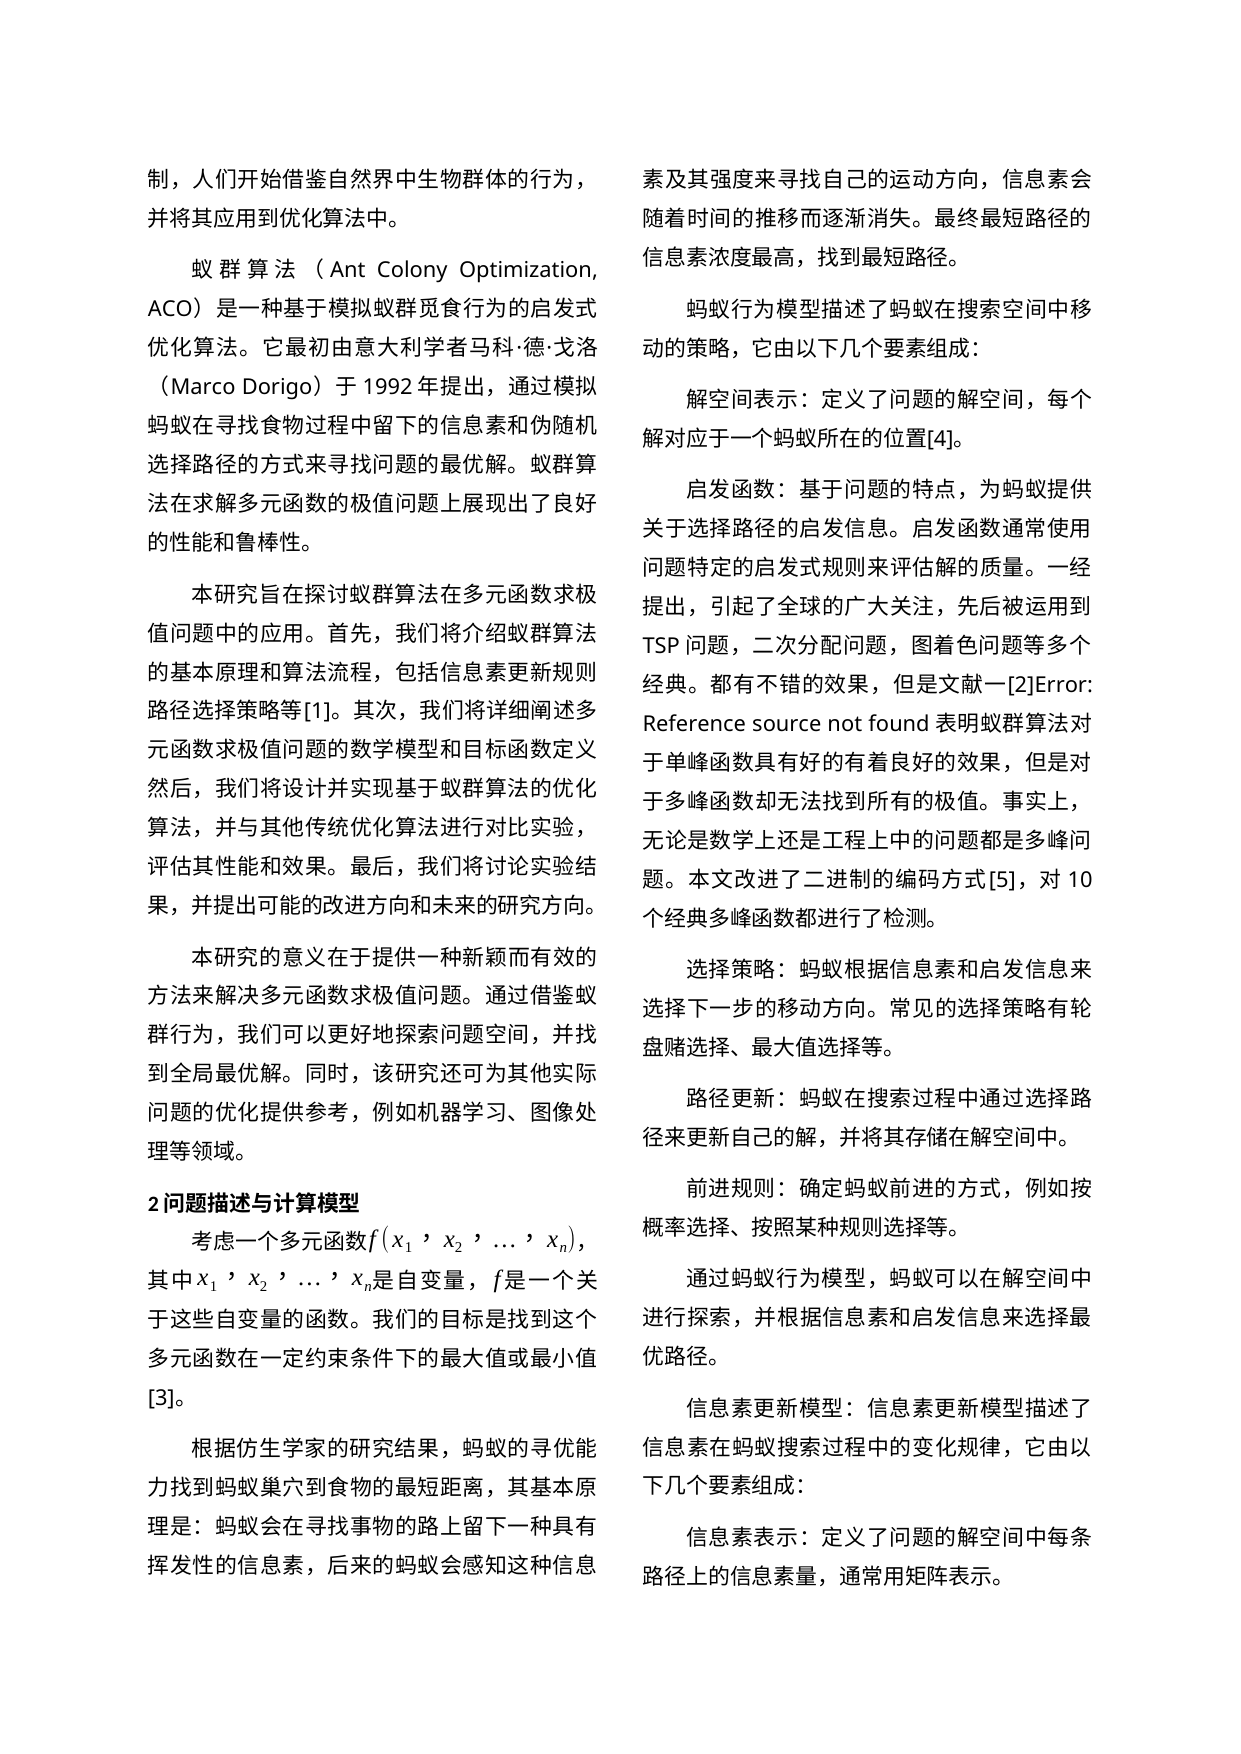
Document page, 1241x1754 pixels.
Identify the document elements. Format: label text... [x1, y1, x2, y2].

text 根据仿生学家的研究结果，蚂蚁的寻优能力找到蚂蚁巢穴到食物的最短距离，其基本原理是：蚂蚁会在寻找事物的路上留下一种具有挥发性的信息素，后来的蚂蚁会感知这种信息素及其强度来寻找自己的运动方向，信息素会随着时间的推移而逐渐消失。最终最短路径的信息素浓度最高，找到最短路径。 [148, 1431, 598, 1580]
text 根据仿生学家的研究结果，蚂蚁的寻优能力找到蚂蚁巢穴到食物的最短距离，其基本原理是：蚂蚁会在寻找事物的路上留下一种具有挥发性的信息素，后来的蚂蚁会感知这种信息素及其强度来寻找自己的运动方向，信息素会随着时间的推移而逐渐消失。最终最短路径的信息素浓度最高，找到最短路径。 [642, 162, 1092, 272]
text 考虑一个多元函数，其中是自变量，是一个关于这些自变量的函数。我们的目标是找到这个多元函数在一定约束条件下的最大值或最小值[3]。 [148, 1224, 598, 1412]
text 通过蚂蚁行为模型，蚂蚁可以在解空间中进行探索，并根据信息素和启发信息来选择最优路径。 [642, 1261, 1092, 1371]
text 解空间表示：定义了问题的解空间，每个解对应于一个蚂蚁所在的位置[4]。 [642, 381, 1092, 453]
text 信息素更新模型：信息素更新模型描述了信息素在蚂蚁搜索过程中的变化规律，它由以下几个要素组成： [642, 1390, 1092, 1501]
text 前进规则：确定蚂蚁前进的方式，例如按概率选择、按照某种规则选择等。 [642, 1171, 1092, 1242]
text 选择策略：蚂蚁根据信息素和启发信息来选择下一步的移动方向。常见的选择策略有轮盘赌选择、最大值选择等。 [642, 951, 1092, 1062]
text 本研究的意义在于提供一种新颖而有效的方法来解决多元函数求极值问题。通过借鉴蚁群行为，我们可以更好地探索问题空间，并找到全局最优解。同时，该研究还可为其他实际问题的优化提供参考，例如机器学习、图像处理等领域。 [148, 939, 598, 1166]
text 信息素表示：定义了问题的解空间中每条路径上的信息素量，通常用矩阵表示。 [642, 1519, 1092, 1591]
text 蚁群算法（Ant Colony Optimization, ACO）是一种基于模拟蚁群觅食行为的启发式优化算法。它最初由意大利学者马科·德·戈洛（Marco Dorigo）于1992年提出，通过模拟蚂蚁在寻找食物过程中留下的信息素和伪随机选择路径的方式来寻找问题的最优解。蚁群算法在求解多元函数的极值问题上展现出了良好的性能和鲁棒性。 [148, 252, 598, 557]
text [148, 162, 598, 233]
text 2 问题描述与计算模型 [148, 1185, 598, 1218]
text 路径更新：蚂蚁在搜索过程中通过选择路径来更新自己的解，并将其存储在解空间中。 [642, 1081, 1092, 1152]
text 蚂蚁行为模型描述了蚂蚁在搜索空间中移动的策略，它由以下几个要素组成： [642, 291, 1092, 363]
text 本研究旨在探讨蚁群算法在多元函数求极值问题中的应用。首先，我们将介绍蚁群算法的基本原理和算法流程，包括信息素更新规则、路径选择策略等[1]。其次，我们将详细阐述多元函数求极值问题的数学模型和目标函数定义。然后，我们将设计并实现基于蚁群算法的优化算法，并与其他传统优化算法进行对比实验，评估其性能和效果。最后，我们将讨论实验结果，并提出可能的改进方向和未来的研究方向。 [148, 576, 598, 920]
